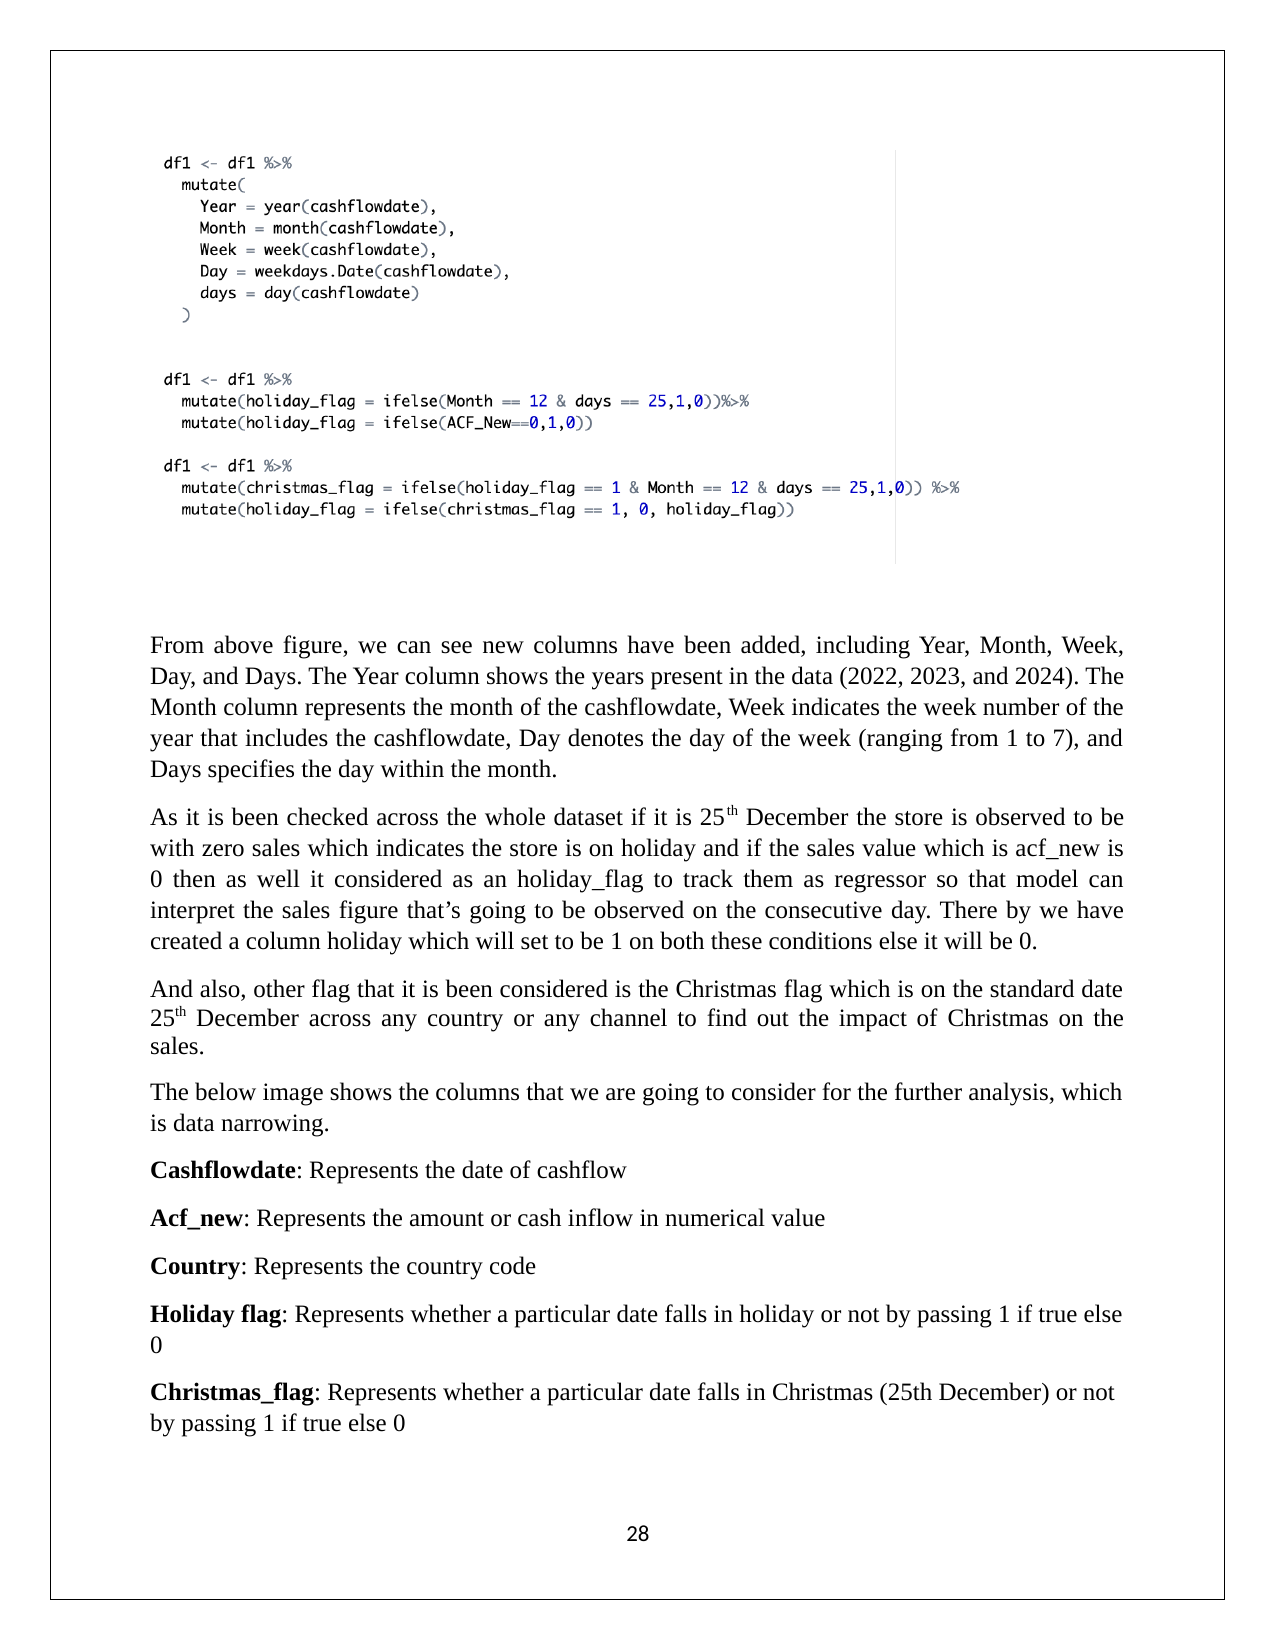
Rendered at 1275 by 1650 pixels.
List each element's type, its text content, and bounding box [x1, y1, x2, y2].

text Country: Represents the country code [150, 1251, 1125, 1280]
text Christmas_flag: Represents whether a particular date falls in Christmas (25th December) or not by passing 1 if true else 0 [150, 1377, 1125, 1437]
text Acf_new: Represents the amount or cash inflow in numerical value [150, 1203, 1125, 1232]
text From above figure, we can see new columns have been added, including Year, Month, Week, Day, and Days. The Year column shows the years present in the data (2022, 2023, and 2024). The Month column represents the month of the cashflowdate, Week indicates the week number of the year that includes the cashflowdate, Day denotes the day of the week (ranging from 1 to 7), and Days specifies the day within the month. [150, 630, 1125, 783]
text The below image shows the columns that we are going to consider for the further analysis, which is data narrowing. [150, 1077, 1125, 1137]
text As it is been checked across the whole dataset if it is 25th December the store is observed to be with zero sales which indicates the store is on holiday and if the sales value which is acf_new is 0 then as well it considered as an holiday_flag to track them as regressor so that model can interpret the sales figure that’s going to be observed on the consecutive day. There by we have created a column holiday which will set to be 1 on both these conditions else it will be 0. [150, 802, 1125, 955]
picture [162, 150, 1113, 564]
text Holiday flag: Represents whether a particular date falls in holiday or not by passing 1 if true else 0 [150, 1299, 1125, 1358]
text And also, other flag that it is been considered is the Christmas flag which is on the standard date 25th December across any country or any channel to find out the impact of Christmas on the sales. [150, 974, 1125, 1060]
text Cashflowdate: Represents the date of cashflow [150, 1156, 1125, 1184]
